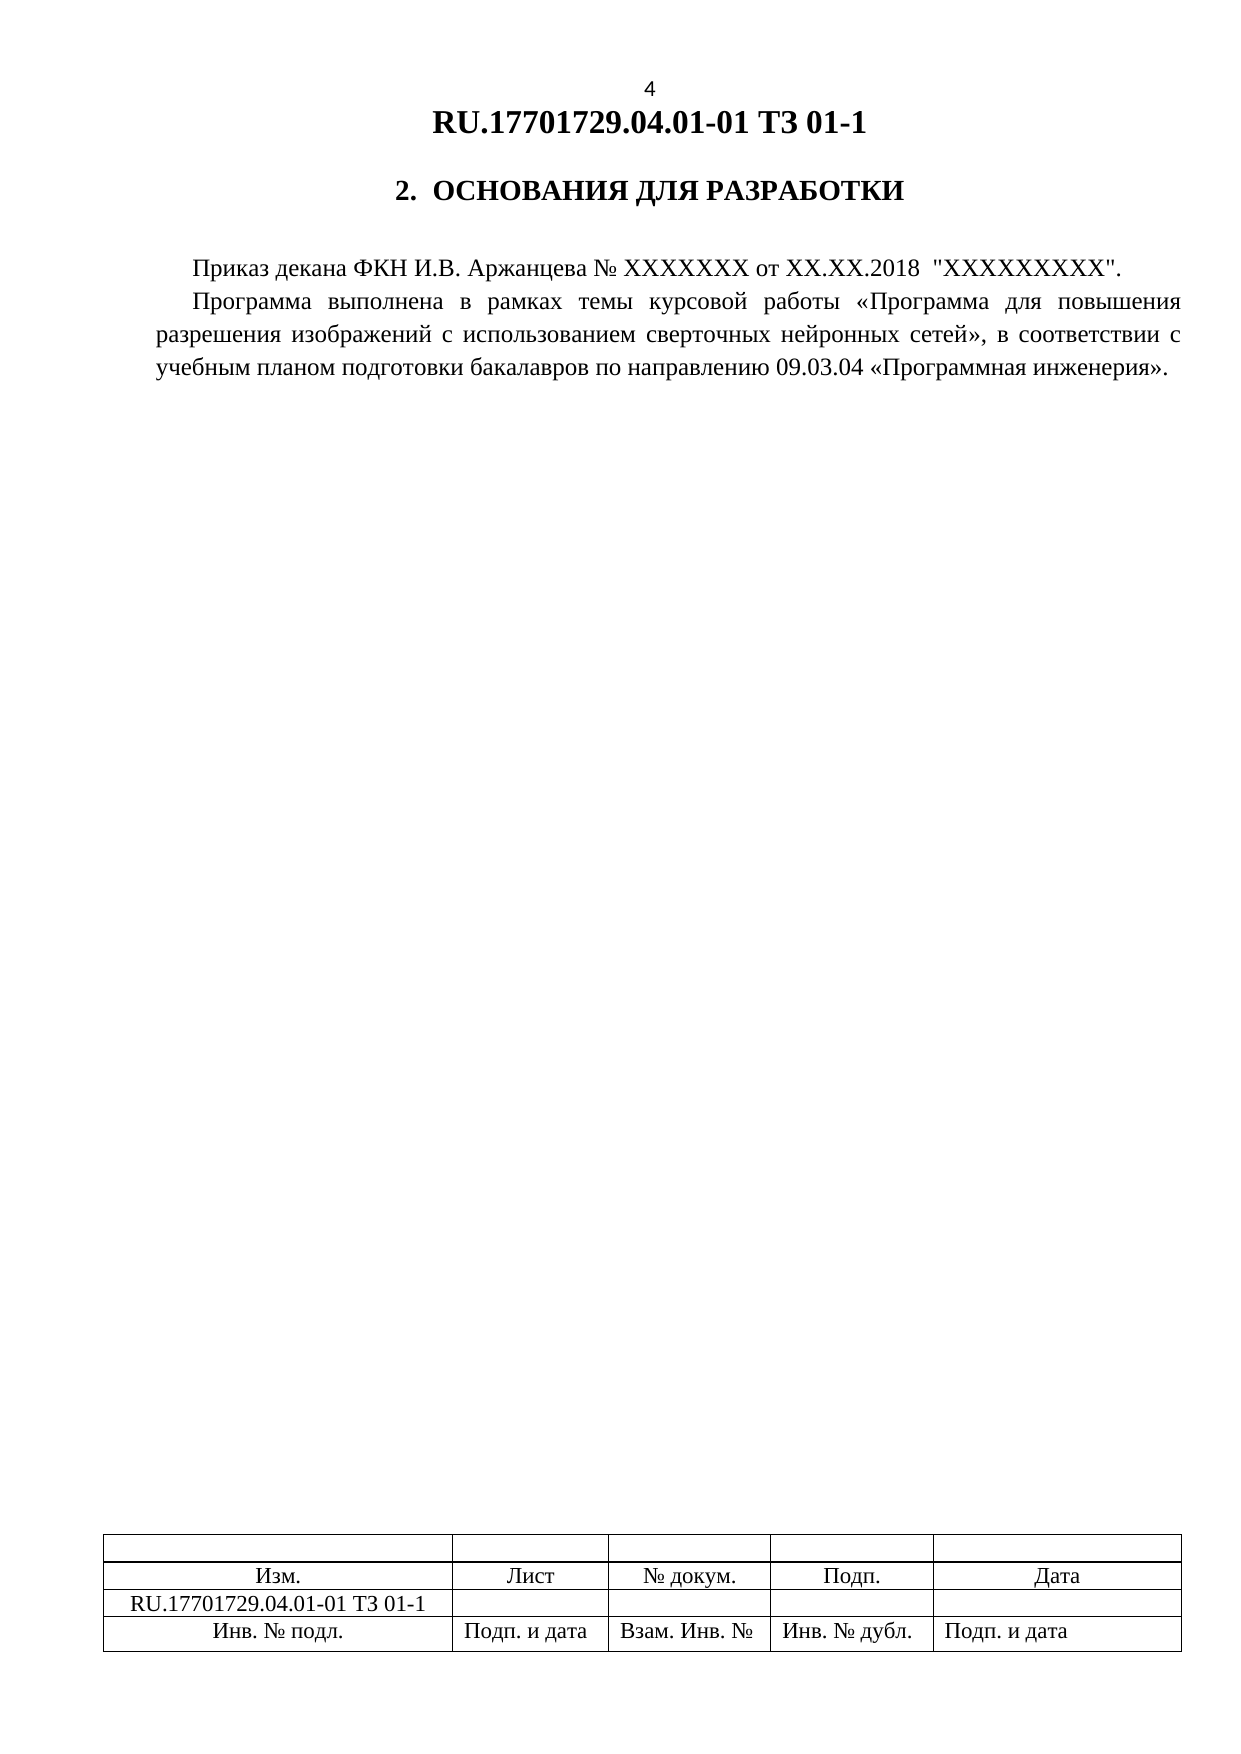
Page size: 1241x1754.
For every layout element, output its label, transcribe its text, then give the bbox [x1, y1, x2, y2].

list Программа выполнена в рамках темы курсовой работы «Программа для повышения разрешения изображений с использованием сверточных нейронных сетей», в соответствии с учебным планом подготовки бакалавров по направлению 09.03.04 «Программная инженерия». [156, 286, 1181, 381]
list Приказ декана ФКН И.В. Аржанцева № ХХХХХХХ от ХХ.ХХ.2018 "ХХХХХХХХХ". [156, 253, 1181, 282]
subtitle ОСНОВАНИЯ ДЛЯ РАЗРАБОТКИ [118, 173, 1181, 206]
